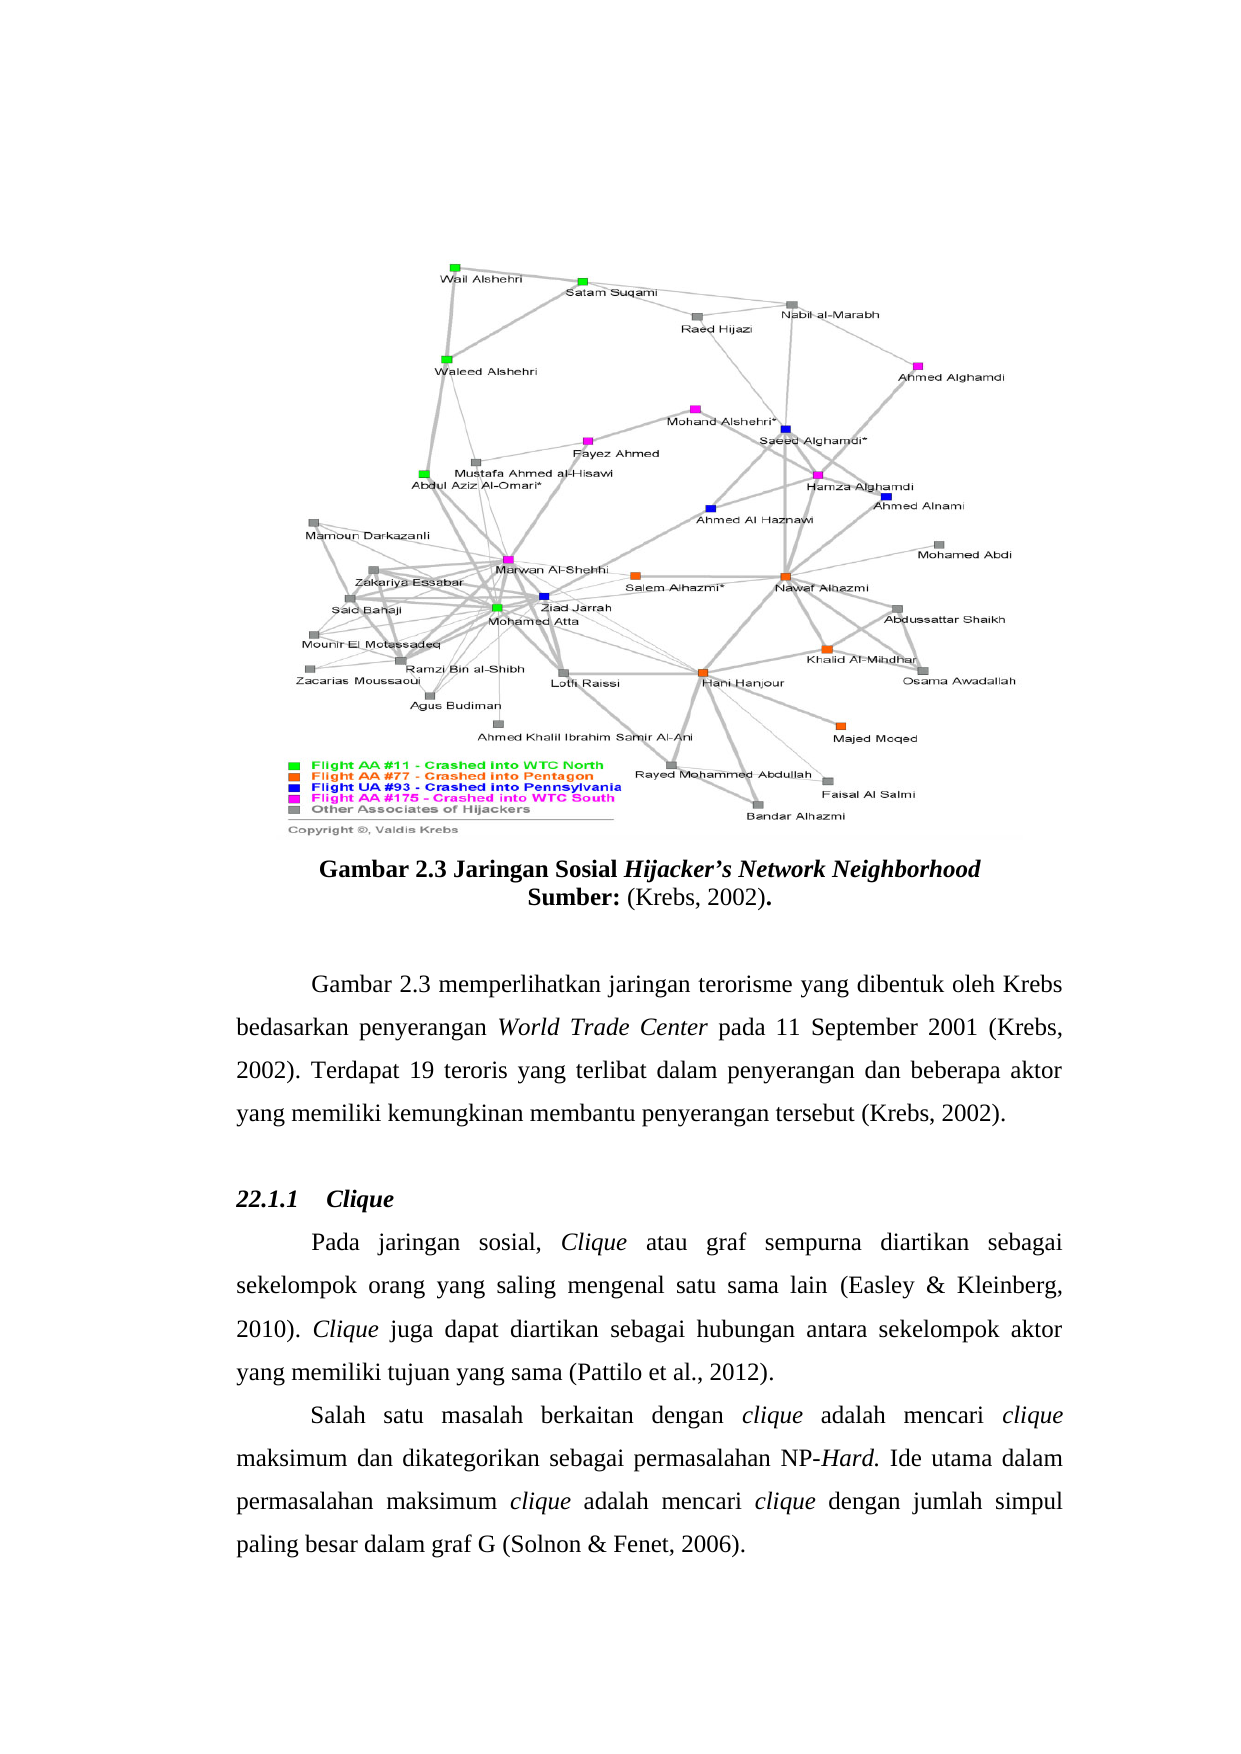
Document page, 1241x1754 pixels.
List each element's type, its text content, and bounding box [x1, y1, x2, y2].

text Gambar 2.3 Jaringan Sosial Hijacker’s Network Neighborhood [236, 854, 1063, 882]
text Sumber:. [236, 882, 1063, 911]
list Pada jaringan sosial, Clique atau graf sempurna diartikan sebagai sekelompok orang yang saling mengenal satu sama lain . Clique juga dapat diartikan sebagai hubungan antara sekelompok aktor yang memiliki tujuan yang sama . [236, 1227, 1063, 1386]
text Gambar 2.3 memperlihatkan jaringan terorisme yang dibentuk oleh Krebs bedasarkan penyerangan World Trade Center pada 11 September 2001. Terdapat 19 teroris yang terlibat dalam penyerangan dan beberapa aktor yang memiliki kemungkinan membantu penyerangan tersebut . [236, 969, 1063, 1127]
picture [276, 236, 1023, 840]
subtitle Clique [236, 1184, 1063, 1213]
list Salah satu masalah berkaitan dengan clique adalah mencari clique maksimum dan dikategorikan sebagai permasalahan NP-Hard. Ide utama dalam permasalahan maksimum clique adalah mencari clique dengan jumlah simpul paling besar dalam graf G . [236, 1400, 1063, 1558]
